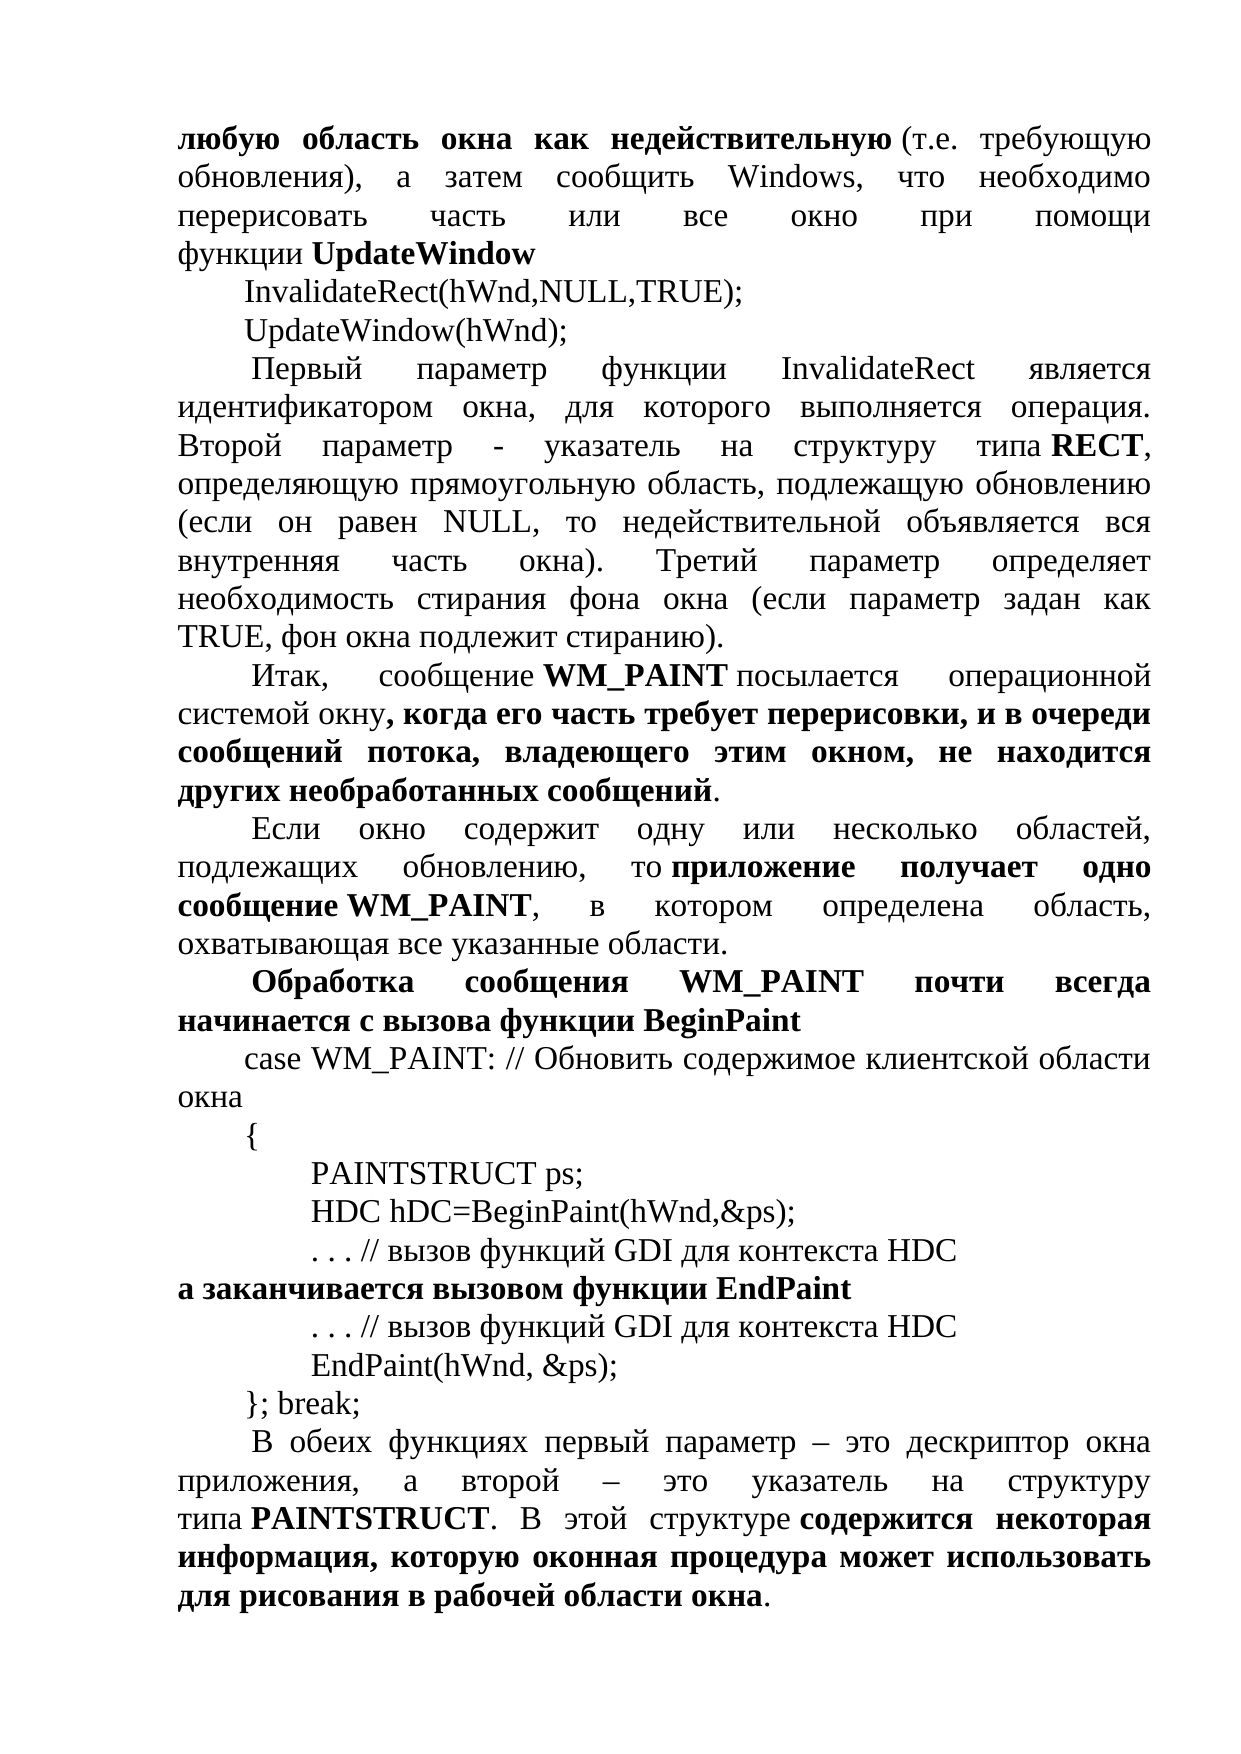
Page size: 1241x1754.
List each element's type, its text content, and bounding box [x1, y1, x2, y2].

text Обработка сообщения WM_PAINT почти всегда начинается с вызова функции BeginPaint [177, 961, 1152, 1038]
text . . . // вызов функций GDI для контекста HDC [177, 1230, 1152, 1268]
text HDC hDC=BeginPaint(hWnd,&ps); [177, 1191, 1152, 1230]
text InvalidateRect(hWnd,NULL,TRUE); [177, 271, 1152, 310]
text а заканчивается вызовом функции EndPaint [177, 1268, 1152, 1306]
text PAINTSTRUCT ps; [177, 1153, 1152, 1191]
text Первый параметр функции InvalidateRect является идентификатором окна, для которого выполняется операция. Второй параметр - указатель на структуру типа RECT, определяющую прямоугольную область, подлежащую обновлению (если он равен NULL, то недействительной объявляется вся внутренняя часть окна). Третий параметр определяет необходимость стирания фона окна (если параметр задан как TRUE, фон окна подлежит стиранию). [177, 348, 1152, 655]
text Eсли окно содержит одну или несколько областей, подлежащих обновлению, то приложение получает одно сообщение WM_PAINT, в котором определена область, охватывающая все указанные области. [177, 808, 1152, 961]
text UpdateWindow(hWnd); [177, 310, 1152, 348]
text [177, 118, 1152, 271]
text В обеих функциях первый параметр – это дескриптор окна приложения, а второй – это указатель на структуру типа PAINTSTRUCT. В этой структуре содержится некоторая информация, которую оконная процедура может использовать для рисования в рабочей области окна. [177, 1421, 1152, 1613]
text Итак, сообщение WM_PAINT посылается операционной системой окну, когда его часть требует перерисовки, и в очереди сообщений потока, владеющего этим окном, не находится других необработанных сообщений. [177, 655, 1152, 808]
text case WM_PAINT: // Обновить содержимое клиентской области окна [177, 1038, 1152, 1115]
text { [177, 1115, 1152, 1153]
text EndPaint(hWnd, &ps); [177, 1345, 1152, 1383]
text . . . // вызов функций GDI для контекста HDC [177, 1306, 1152, 1345]
text }; break; [177, 1383, 1152, 1421]
